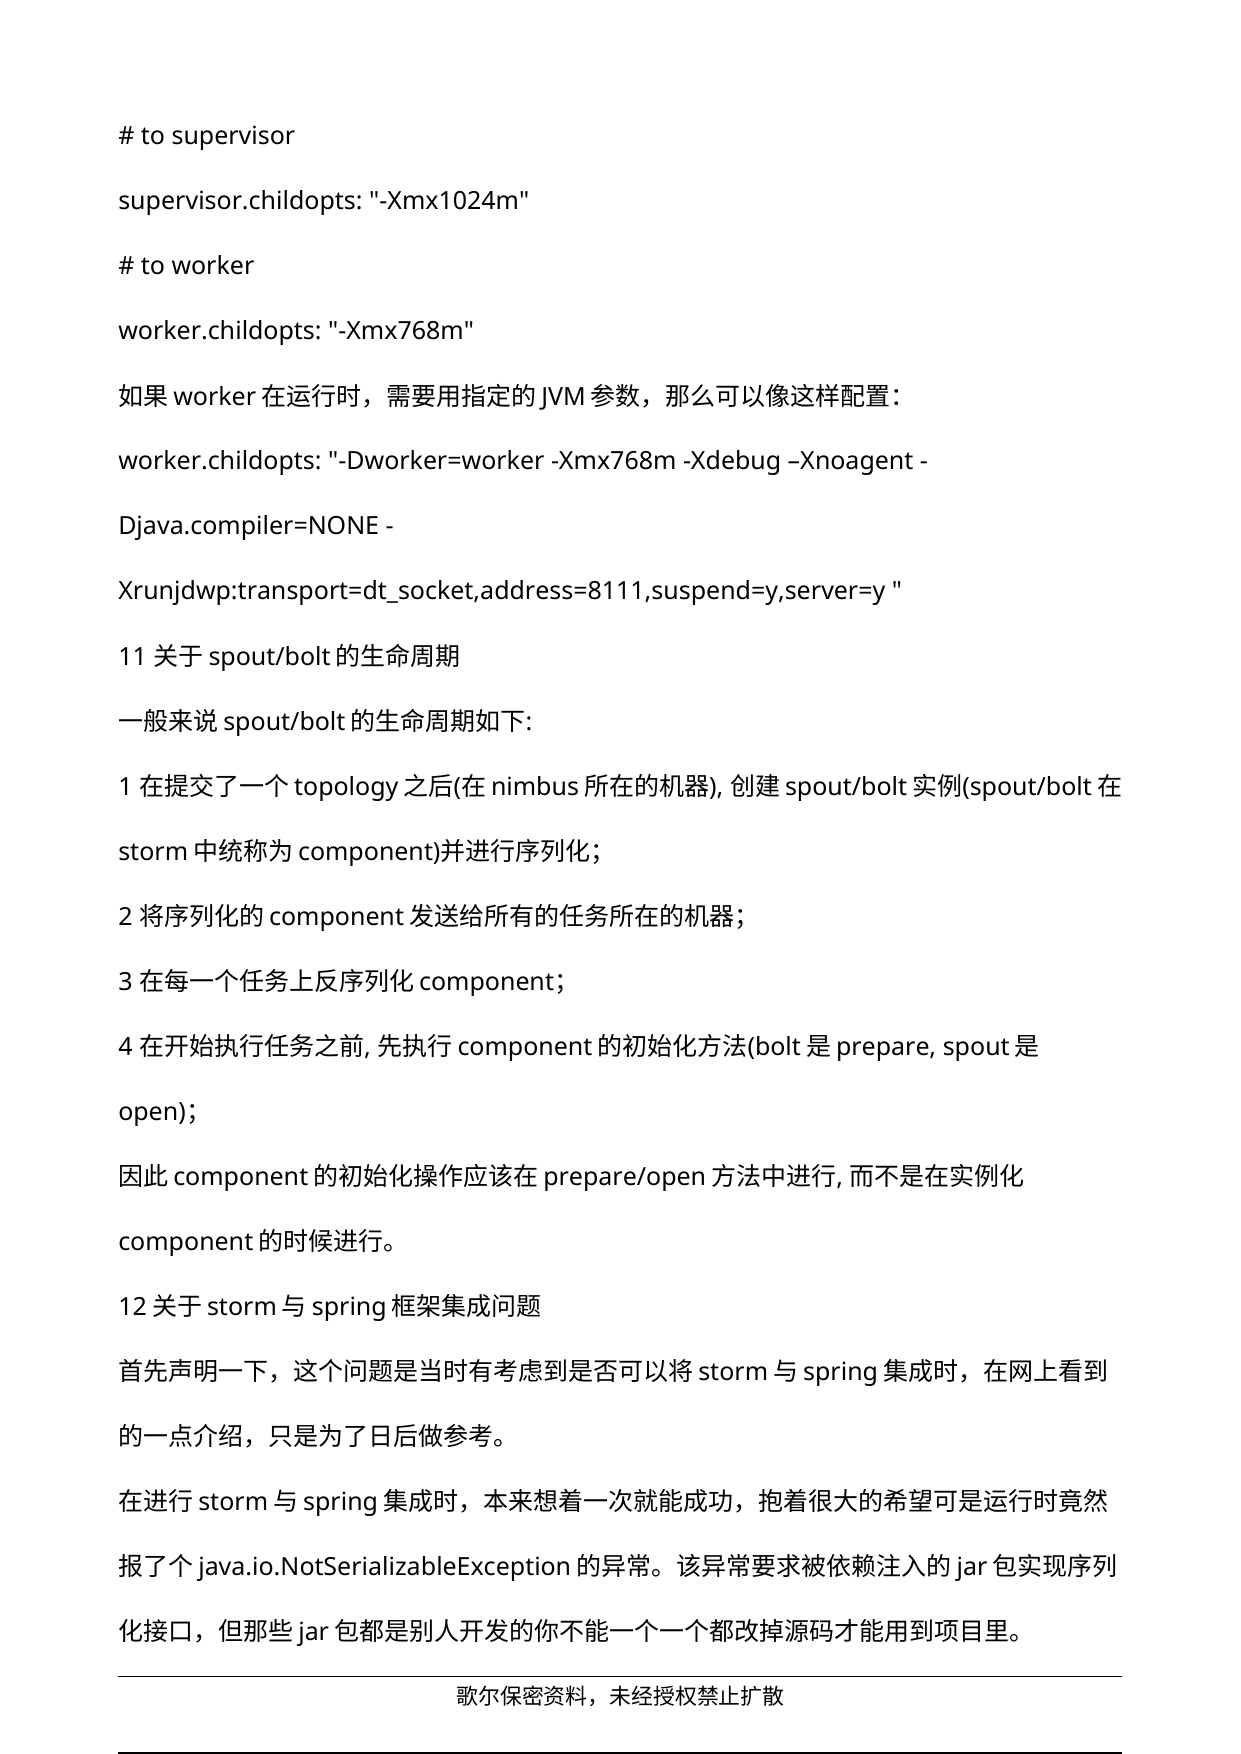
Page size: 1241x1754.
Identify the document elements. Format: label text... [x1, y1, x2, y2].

text 2 将序列化的component发送给所有的任务所在的机器； [118, 882, 1122, 947]
text 一般来说spout/bolt的生命周期如下: [118, 687, 1122, 752]
text # to worker worker.childopts: "-Xmx768m" 如果worker在运行时，需要用指定的JVM参数，那么可以像这样配置： worker.childopts: "-Dworker=worker -Xmx768m -Xdebug –Xnoagent -Djava.compiler=NONE -Xrunjdwp:transport=dt_socket,address=8111,suspend=y,server=y " [118, 232, 1122, 622]
text 首先声明一下，这个问题是当时有考虑到是否可以将storm与spring集成时，在网上看到的一点介绍，只是为了日后做参考。 [118, 1337, 1122, 1467]
text 3 在每一个任务上反序列化component； [118, 947, 1122, 1012]
text # to supervisor supervisor.childopts: "-Xmx1024m" [118, 102, 1122, 232]
text 因此component的初始化操作应该在prepare/open方法中进行, 而不是在实例化component的时候进行。 [118, 1142, 1122, 1272]
text 11 关于spout/bolt的生命周期 [118, 622, 1122, 687]
text 1 在提交了一个topology之后(在nimbus所在的机器), 创建spout/bolt实例(spout/bolt在storm中统称为component)并进行序列化； [118, 752, 1122, 882]
text 在进行storm与spring集成时，本来想着一次就能成功，抱着很大的希望可是运行时竟然报了个java.io.NotSerializableException的异常。该异常要求被依赖注入的jar包实现序列化接口，但那些jar包都是别人开发的你不能一个一个都改掉源码才能用到项目里。 [118, 1467, 1122, 1662]
text 4 在开始执行任务之前, 先执行component的初始化方法(bolt是prepare, spout是open)； [118, 1012, 1122, 1142]
text 12关于storm与spring框架集成问题 [118, 1272, 1122, 1337]
